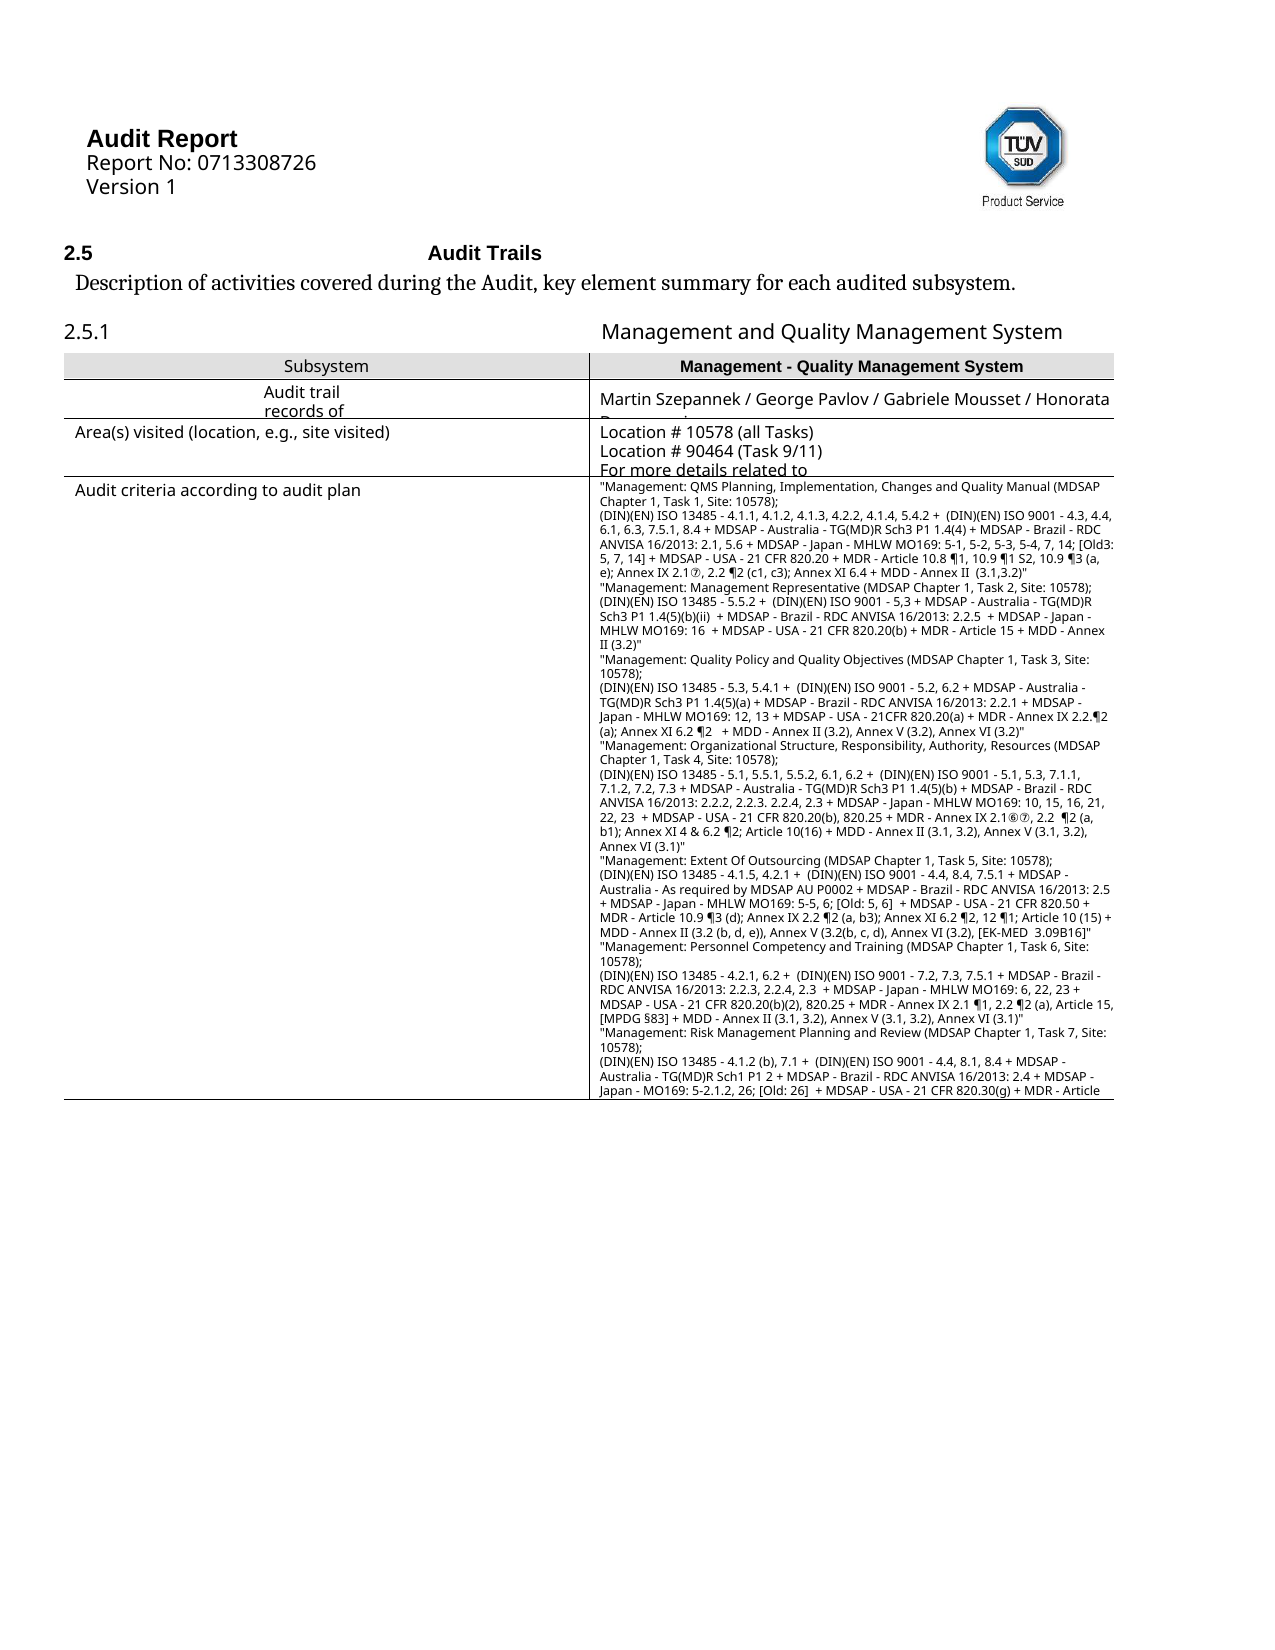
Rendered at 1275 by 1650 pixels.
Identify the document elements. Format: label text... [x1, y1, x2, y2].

table_header [764, 103, 1114, 267]
table_header Audit Report Report No: 0713308726 Version 1 [64, 103, 764, 218]
table_cell Audit Trails [414, 218, 764, 267]
table_header 2.5.1 [64, 310, 589, 351]
picture [973, 102, 1071, 211]
table_cell 2.5 [64, 218, 414, 267]
table_cell "Management: QMS Planning, Implementation, Changes and Quality Manual (MDSAP Chapter 1, Task 1, Site: 10578); (DIN)(EN) ISO 13485 - 4.1.1, 4.1.2, 4.1.3, 4.2.2, 4.1.4, 5.4.2 + (DIN)(EN) ISO 9001 - 4.3, 4.4, 6.1, 6.3, 7.5.1, 8.4 + MDSAP - Australia - TG(MD)R Sch3 P1 1.4(4) + MDSAP - Brazil - RDC ANVISA 16/2013: 2.1, 5.6 + MDSAP - Japan - MHLW MO169: 5-1, 5-2, 5-3, 5-4, 7, 14; [Old3: 5, 7, 14] + MDSAP - USA - 21 CFR 820.20 + MDR - Article 10.8 ¶1, 10.9 ¶1 S2, 10.9 ¶3 (a, e); Annex IX 2.1⑦, 2.2 ¶2 (c1, c3); Annex XI 6.4 + MDD - Annex II (3.1,3.2)" "Management: Management Representative (MDSAP Chapter 1, Task 2, Site: 10578); (DIN)(EN) ISO 13485 - 5.5.2 + (DIN)(EN) ISO 9001 - 5,3 + MDSAP - Australia - TG(MD)R Sch3 P1 1.4(5)(b)(ii) + MDSAP - Brazil - RDC ANVISA 16/2013: 2.2.5 + MDSAP - Japan - MHLW MO169: 16 + MDSAP - USA - 21 CFR 820.20(b) + MDR - Article 15 + MDD - Annex II (3.2)" "Management: Quality Policy and Quality Objectives (MDSAP Chapter 1, Task 3, Site: 10578); (DIN)(EN) ISO 13485 - 5.3, 5.4.1 + (DIN)(EN) ISO 9001 - 5.2, 6.2 + MDSAP - Australia - TG(MD)R Sch3 P1 1.4(5)(a) + MDSAP - Brazil - RDC ANVISA 16/2013: 2.2.1 + MDSAP - Japan - MHLW MO169: 12, 13 + MDSAP - USA - 21CFR 820.20(a) + MDR - Annex IX 2.2.¶2 (a); Annex XI 6.2 ¶2 + MDD - Annex II (3.2), Annex V (3.2), Annex VI (3.2)" "Management: Organizational Structure, Responsibility, Authority, Resources (MDSAP Chapter 1, Task 4, Site: 10578); (DIN)(EN) ISO 13485 - 5.1, 5.5.1, 5.5.2, 6.1, 6.2 + (DIN)(EN) ISO 9001 - 5.1, 5.3, 7.1.1, 7.1.2, 7.2, 7.3 + MDSAP - Australia - TG(MD)R Sch3 P1 1.4(5)(b) + MDSAP - Brazil - RDC ANVISA 16/2013: 2.2.2, 2.2.3. 2.2.4, 2.3 + MDSAP - Japan - MHLW MO169: 10, 15, 16, 21, 22, 23 + MDSAP - USA - 21 CFR 820.20(b), 820.25 + MDR - Annex IX 2.1⑥⑦, 2.2 ¶2 (a, b1); Annex XI 4 & 6.2 ¶2; Article 10(16) + MDD - Annex II (3.1, 3.2), Annex V (3.1, 3.2), Annex VI (3.1)" "Management: Extent Of Outsourcing (MDSAP Chapter 1, Task 5, Site: 10578); (DIN)(EN) ISO 13485 - 4.1.5, 4.2.1 + (DIN)(EN) ISO 9001 - 4.4, 8.4, 7.5.1 + MDSAP - Australia - As required by MDSAP AU P0002 + MDSAP - Brazil - RDC ANVISA 16/2013: 2.5 + MDSAP - Japan - MHLW MO169: 5-5, 6; [Old: 5, 6] + MDSAP - USA - 21 CFR 820.50 + MDR - Article 10.9 ¶3 (d); Annex IX 2.2 ¶2 (a, b3); Annex XI 6.2 ¶2, 12 ¶1; Article 10 (15) + MDD - Annex II (3.2 (b, d, e)), Annex V (3.2(b, c, d), Annex VI (3.2), [EK-MED 3.09B16]" "Management: Personnel Competency and Training (MDSAP Chapter 1, Task 6, Site: 10578); (DIN)(EN) ISO 13485 - 4.2.1, 6.2 + (DIN)(EN) ISO 9001 - 7.2, 7.3, 7.5.1 + MDSAP - Brazil - RDC ANVISA 16/2013: 2.2.3, 2.2.4, 2.3 + MDSAP - Japan - MHLW MO169: 6, 22, 23 + MDSAP - USA - 21 CFR 820.20(b)(2), 820.25 + MDR - Annex IX 2.1 ¶1, 2.2 ¶2 (a), Article 15, [MPDG §83] + MDD - Annex II (3.1, 3.2), Annex V (3.1, 3.2), Annex VI (3.1)" "Management: Risk Management Planning and Review (MDSAP Chapter 1, Task 7, Site: 10578); (DIN)(EN) ISO 13485 - 4.1.2 (b), 7.1 + (DIN)(EN) ISO 9001 - 4.4, 8.1, 8.4 + MDSAP - Australia - TG(MD)R Sch1 P1 2 + MDSAP - Brazil - RDC ANVISA 16/2013: 2.4 + MDSAP - Japan - MO169: 5-2.1.2, 26; [Old: 26] + MDSAP - USA - 21 CFR 820.30(g) + MDR - Article 10.9 ¶3 (e);Annex IX 2.2 ¶2 (c3); Annex I (2,3,4,5,8) & II (5) + MDD - Annex II (3.2), Annex V (3.2), Annex VI (3.2)" "Management: Document and Record Controls (MDSAP Chapter 1, Task 8, Site: 10578); (DIN)(EN) ISO 13485 - 4.1.4, 4.2.1, 4.2.4, 4.2.5 + (DIN)(EN) ISO 9001 - 4.4, 7.5.1, 7.5.2, 7.5.3, 8.4 + MDSAP - Australia - TG(MD)R Sch3 P1 1.4(4), 1.9; Reg 5.10 + MDSAP - Brazil - RDC ANVISA 16/2013: 3.1 + MDSAP - Japan - MO169: 5-4, 6, 8, 9, 67, 68; [Old: 5, 6, 8, 9] + MDSAP - USA - 21 CFR 820.40, 820.180 + MDR - Article 10.8 ¶1, 10.9 ¶1 S2; Annex IX 2.2 ¶2 (a, c); Annex XI 12 ¶1; Article 10, 11, 12, 22, 27, 29, 31, 51, 52, [MDCG 2019-16, 2021-19], [MPDG § 5)] + MDD - Annex II (3.2), Annex V (3.2), Annex VI (3.1, 3.2) [EK-MED 3.09 B20]" "Management: Management Reviews (MDSAP Chapter 1, Task 9, Site: 10578); (DIN)(EN) ISO 13485 - 5,6 + (DIN)(EN) ISO 9001 - 9,3 + MDSAP - Australia - TG(MD)R Sch3 P1 1.4(5)(b)(iii)(f) + MDSAP - Brazil - RDC ANVISA 16/2013: 2.2.6 + MDSAP - Japan - MO169: 18, 19, 20 + MDSAP - USA - 21 CFR820.20(c) + MDR - Article 10.8 ¶1 S2; Annex IX 2.2 ¶2 (c8) + MDD - Annex II (3.1), Annex V (3.1), Annex VI (3.1)" "Management: Distribution of Devices with Appropriate Marketing Authorization (MDSAP Chapter 1, Task 10, Site: 10578); (DIN)(EN) ISO 13485 - 4.1.1, 4.2.1, 5.2, 7.2.1, 7.2.3 + (DIN)(EN) ISO 9001 - 4.4, 5.2.1, 7.5.1, 8.2.1, 8.2.2, 8.4 + MDR - Article 10.9 ¶3 (a); Annex IX 2.2 ¶2 (c1), Article 19, Annex IV, Annex IX ch III.6, Annex XI 2, 6 + MDD - Annex II (3.2)" "Management: Top Management Commitment to Quality (MDSAP Chapter 1, Task 11, Site: 10578); (DIN)(EN) ISO 13485 - 4.1.1, 4.1.4, 5.1, 5.5.3 + (DIN)(EN) ISO 9001 - 4.4, 5.1.1, 7.4, 8.4 + MDSAP - Brazil - RDC ANVISA 16/2013: 2.1, 2.2.1 + MDSAP - Japan - MO169: 5-1, 5-4, 10, 17; [Old: 5, 10, 17] + MDSAP - USA - 21 CFR 820.20(a), 820.5 + MDR - Article 10.9 ¶3 (c) + MDD - Annex II (2, 3.1)" [590, 477, 1114, 1099]
table_cell Audit criteria according to audit plan [64, 477, 589, 1099]
table_header Management - Quality Management System [590, 353, 1114, 378]
table_cell Audit trail records of [64, 380, 589, 418]
text Description of activities covered during the Audit, key element summary for each audited subsystem. [75, 267, 1200, 296]
table_cell Area(s) visited (location, e.g., site visited) [64, 419, 589, 476]
table_header Subsystem [64, 353, 589, 378]
table_cell Location # 10578 (all Tasks) Location # 90464 (Task 9/11) For more details related to audit location and time refer to chapter 2.2 of this report. [590, 419, 1114, 476]
table_header Management and Quality Management System [589, 310, 1114, 351]
table_cell Martin Szepannek / George Pavlov / Gabriele Mousset / Honorata Donnermair [590, 380, 1114, 418]
